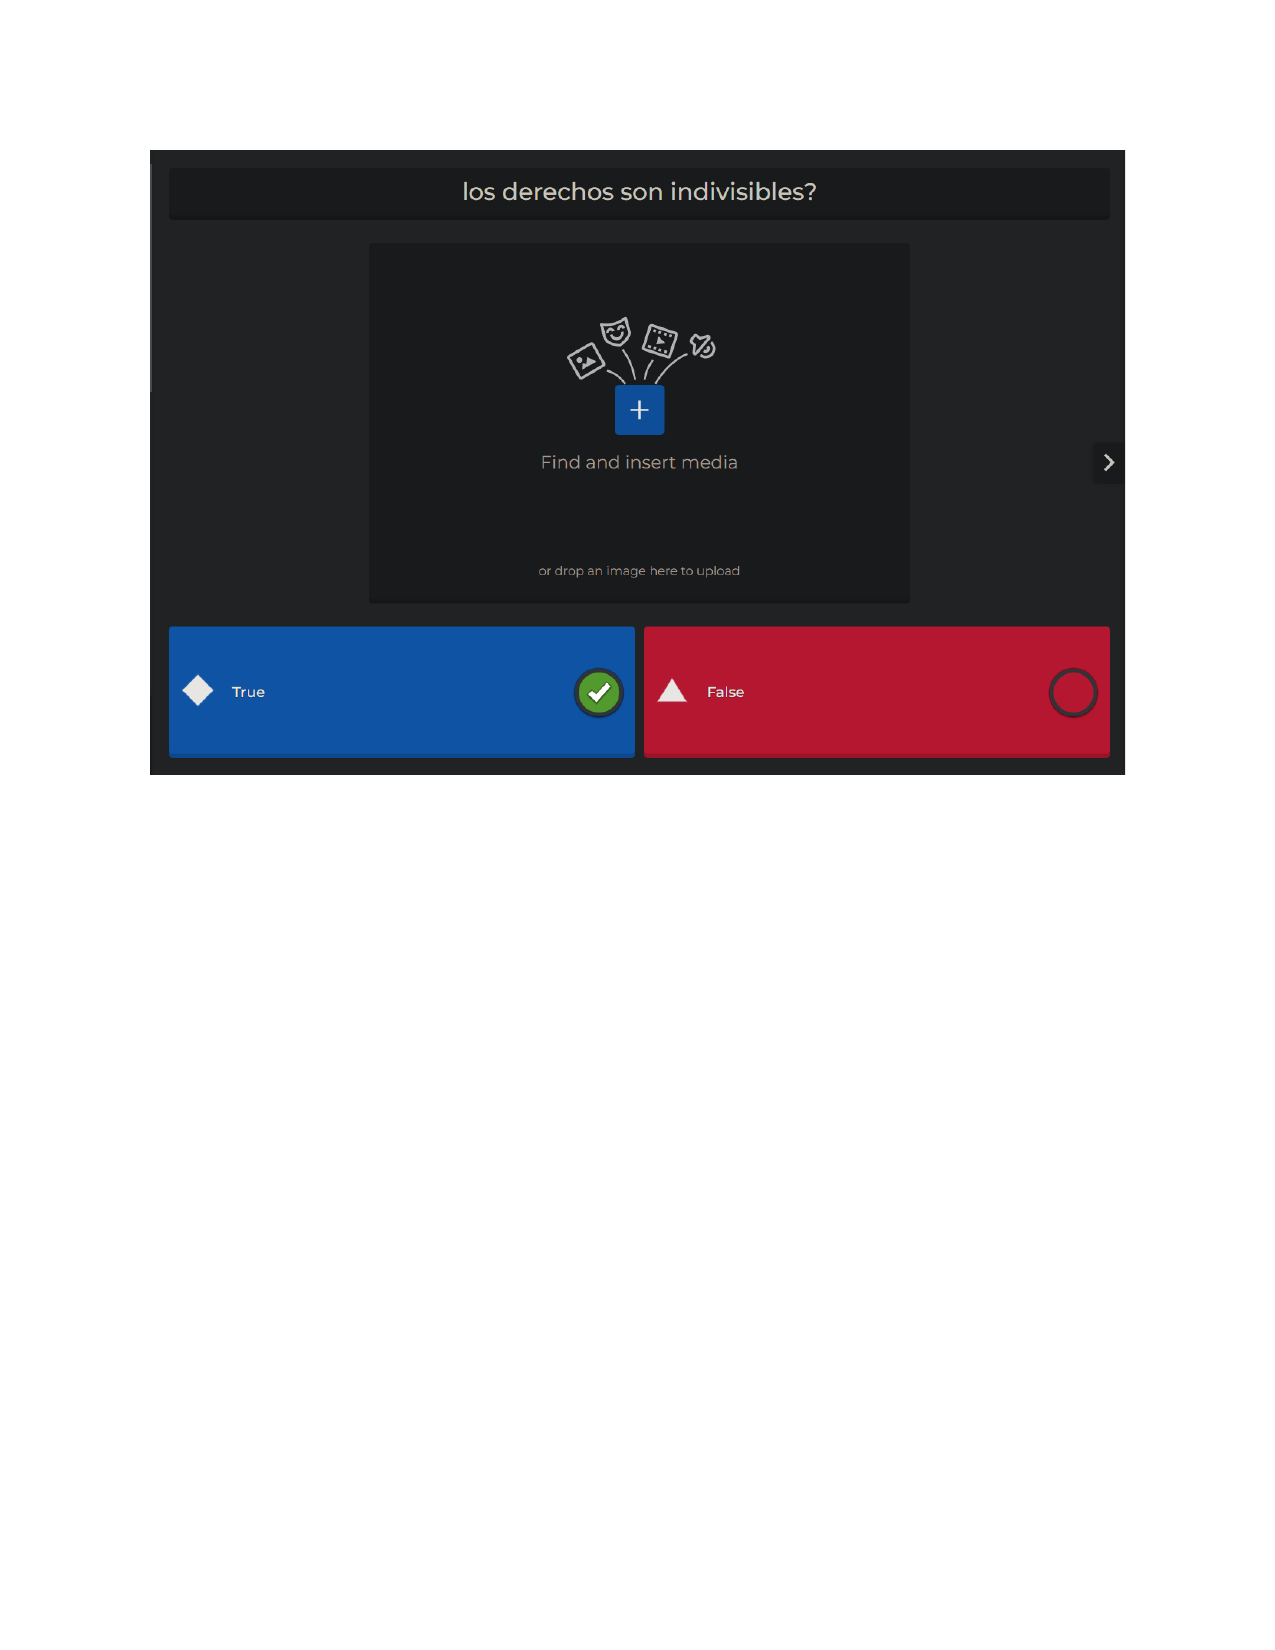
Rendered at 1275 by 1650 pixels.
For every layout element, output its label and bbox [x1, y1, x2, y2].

picture [150, 150, 1125, 775]
